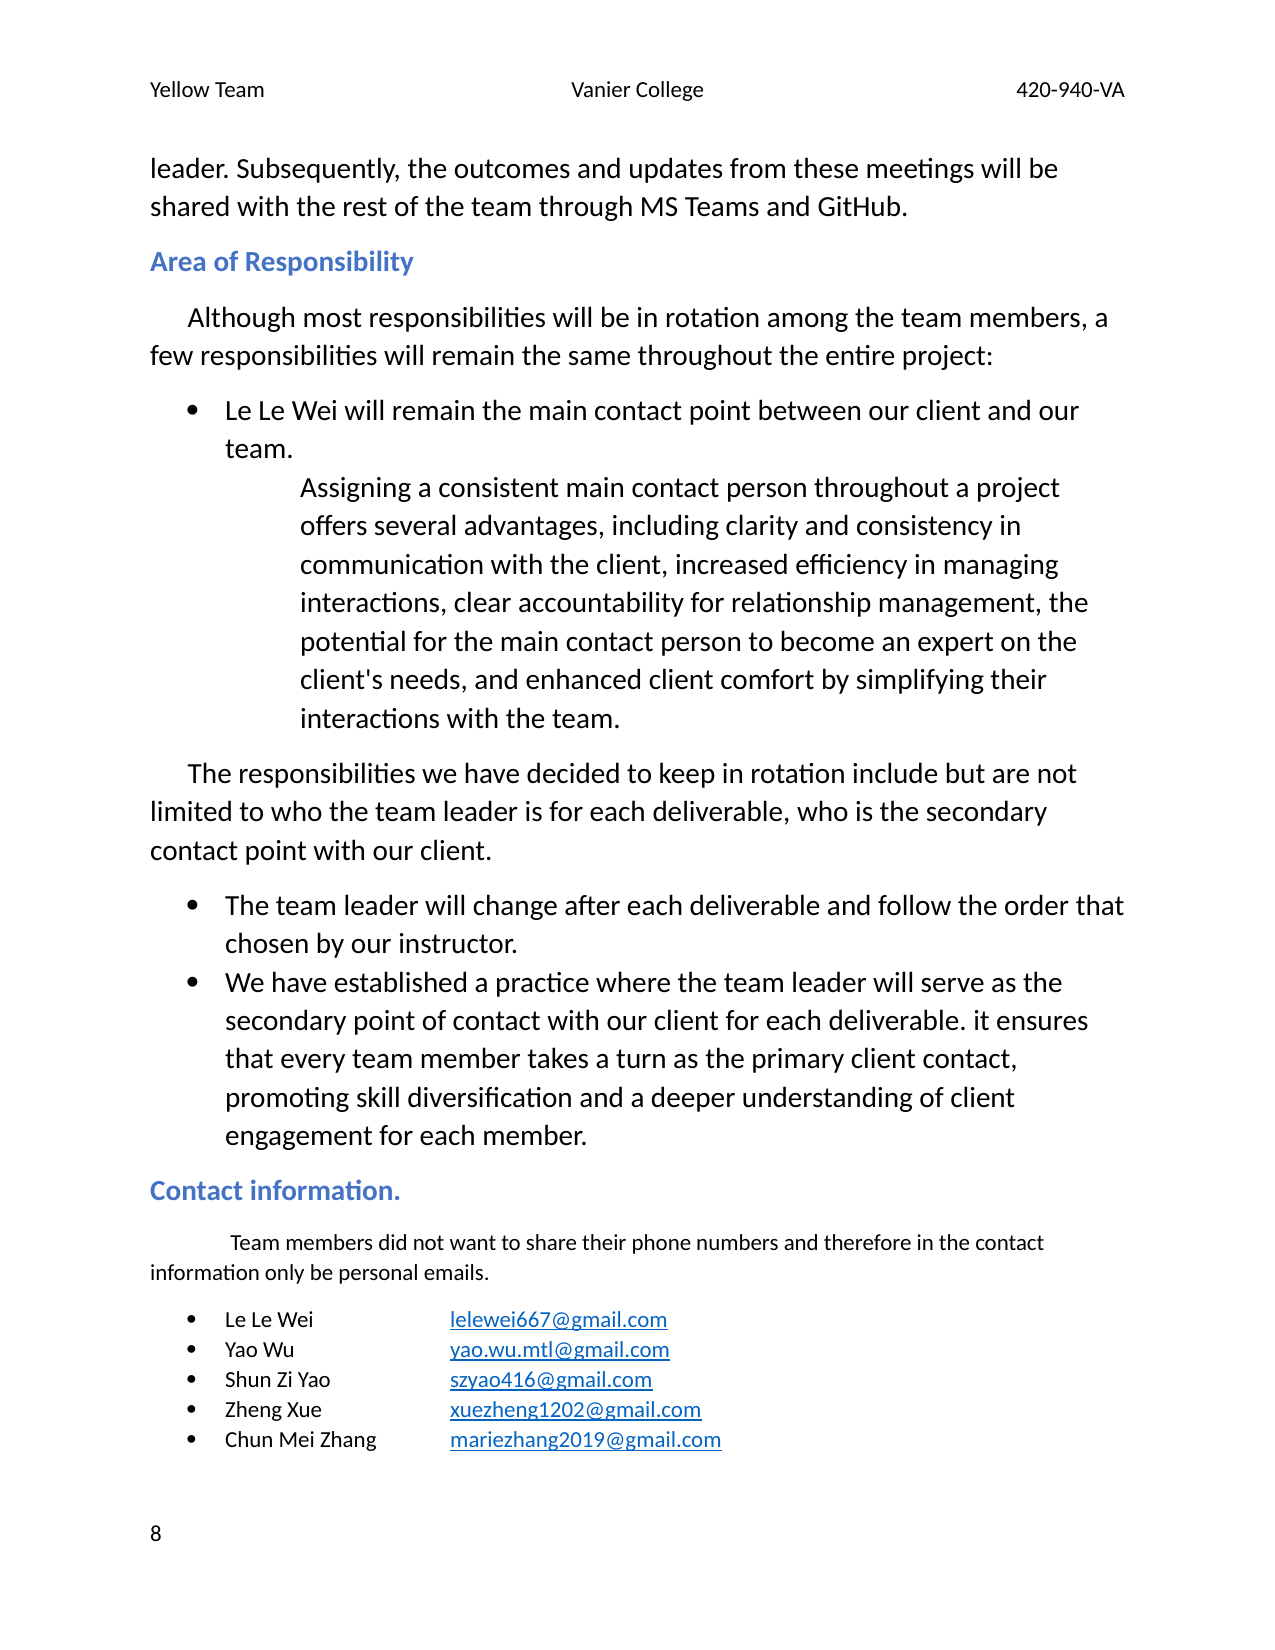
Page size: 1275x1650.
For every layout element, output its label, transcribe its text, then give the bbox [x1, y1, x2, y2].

text The responsibilities we have decided to keep in rotation include but are not limited to who the team leader is for each deliverable, who is the secondary contact point with our client. [150, 755, 1125, 867]
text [150, 150, 1125, 224]
text Although most responsibilities will be in rotation among the team members, a few responsibilities will remain the same throughout the entire project: [150, 299, 1125, 373]
list Shun Zi Yao szyao416@gmail.com [187, 1365, 1125, 1393]
list Yao Wu yao.wu.mtl@gmail.com [187, 1335, 1125, 1363]
text Team members did not want to share their phone numbers and therefore in the contact information only be personal emails. [150, 1228, 1125, 1286]
list Le Le Wei lelewei667@gmail.com [187, 1305, 1125, 1333]
list Le Le Wei will remain the main contact point between our client and our team. [187, 392, 1125, 466]
list Zheng Xue xuezheng1202@gmail.com [187, 1395, 1125, 1423]
list We have established a practice where the team leader will serve as the secondary point of contact with our client for each deliverable. it ensures that every team member takes a turn as the primary client contact, promoting skill diversification and a deeper understanding of client engagement for each member. [187, 964, 1125, 1153]
list Chun Mei Zhang mariezhang2019@gmail.com [187, 1426, 1125, 1453]
list Assigning a consistent main contact person throughout a project offers several advantages, including clarity and consistency in communication with the client, increased efficiency in managing interactions, clear accountability for relationship management, the potential for the main contact person to become an expert on the client's needs, and enhanced client comfort by simplifying their interactions with the team. [300, 469, 1125, 735]
text Contact information. [150, 1172, 1125, 1208]
list The team leader will change after each deliverable and follow the order that chosen by our instructor. [187, 887, 1125, 961]
text Area of Responsibility [150, 243, 1125, 279]
